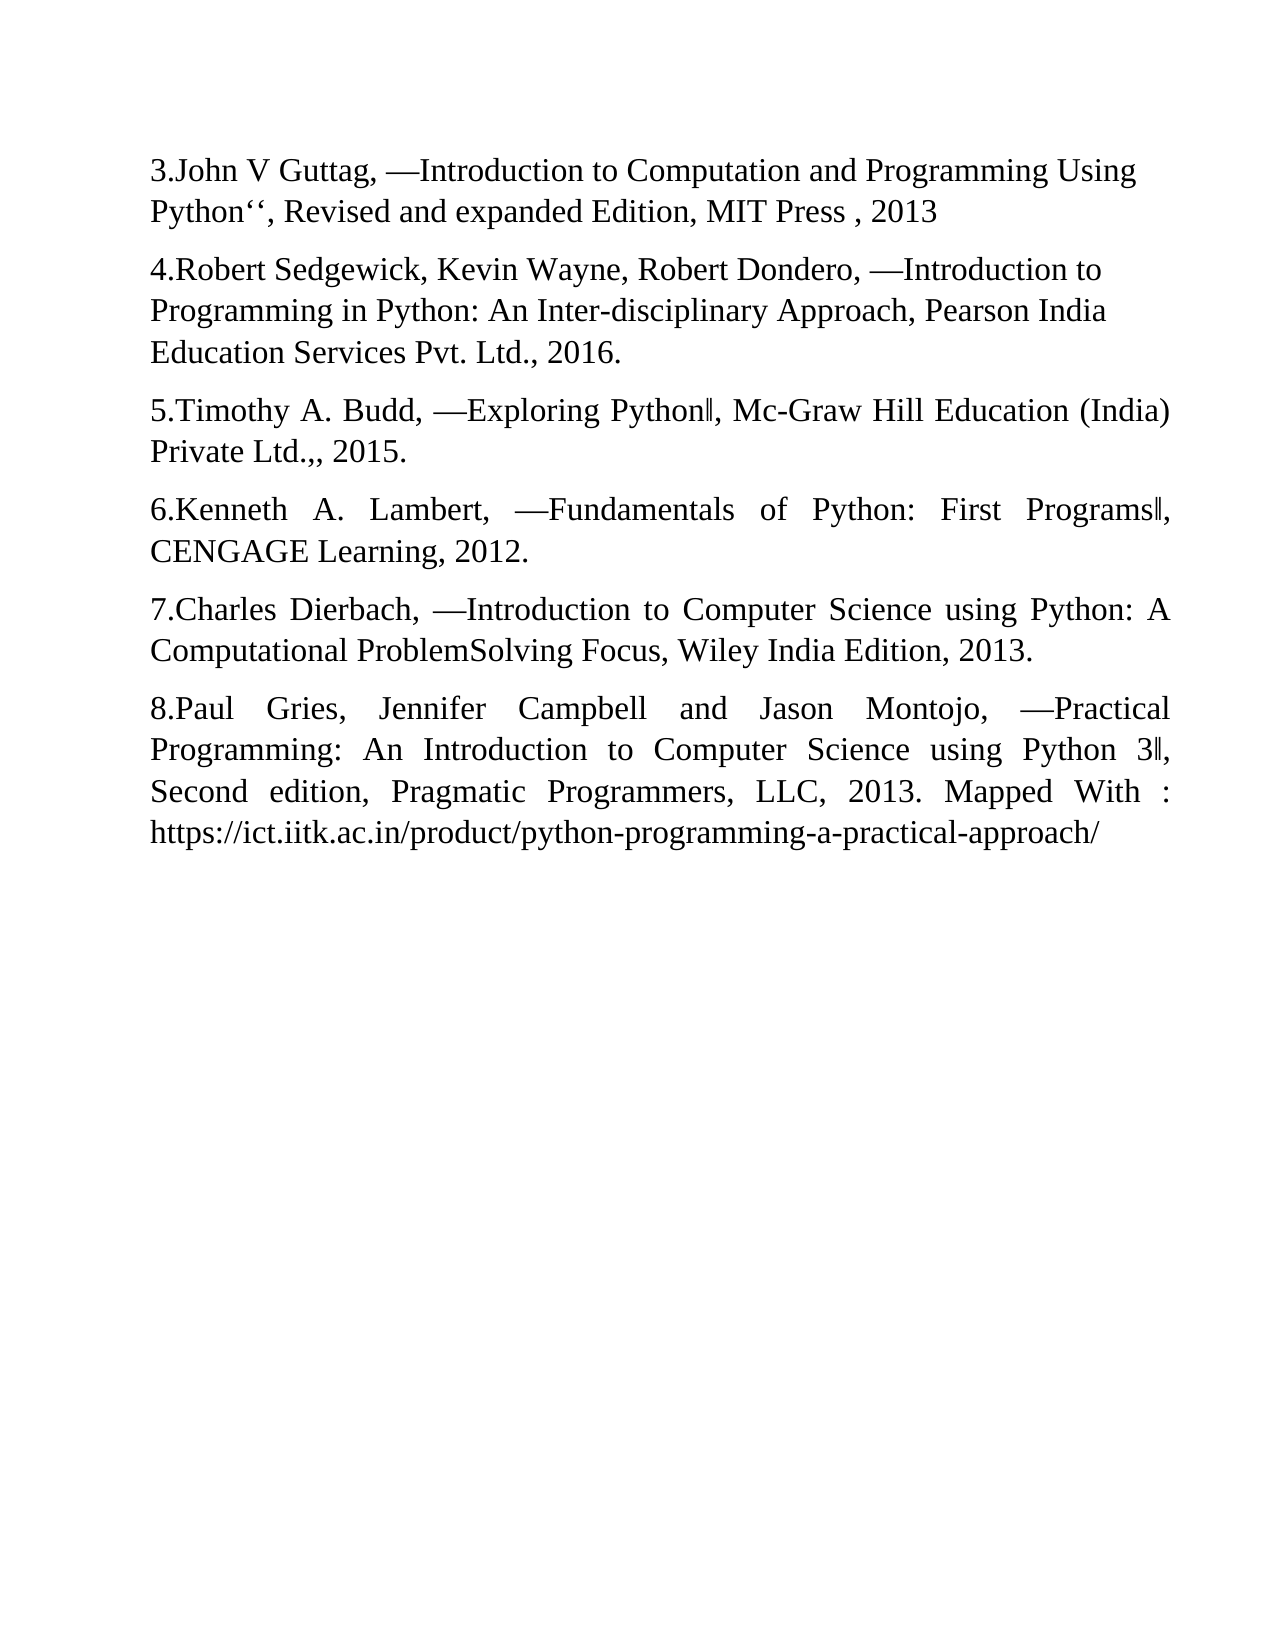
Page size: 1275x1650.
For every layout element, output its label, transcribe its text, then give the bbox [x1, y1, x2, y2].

text 5.Timothy A. Budd, ―Exploring Python‖, Mc-Graw Hill Education (India) Private Ltd.,, 2015. [150, 390, 1172, 470]
text 7.Charles Dierbach, ―Introduction to Computer Science using Python: A Computational ProblemSolving Focus, Wiley India Edition, 2013. [150, 589, 1172, 668]
text 3.John V Guttag, ―Introduction to Computation and Programming Using Python‘‘, Revised and expanded Edition, MIT Press , 2013 [150, 150, 1172, 230]
text 4.Robert Sedgewick, Kevin Wayne, Robert Dondero, ―Introduction to Programming in Python: An Inter-disciplinary Approach, Pearson India Education Services Pvt. Ltd., 2016. [150, 249, 1172, 370]
text 6.Kenneth A. Lambert, ―Fundamentals of Python: First Programs‖, CENGAGE Learning, 2012. [150, 489, 1172, 569]
text 8.Paul Gries, Jennifer Campbell and Jason Montojo, ―Practical Programming: An Introduction to Computer Science using Python 3‖, Second edition, Pragmatic Programmers, LLC, 2013. Mapped With : https://ict.iitk.ac.in/product/python-programming-a-practical-approach/ [150, 688, 1172, 851]
